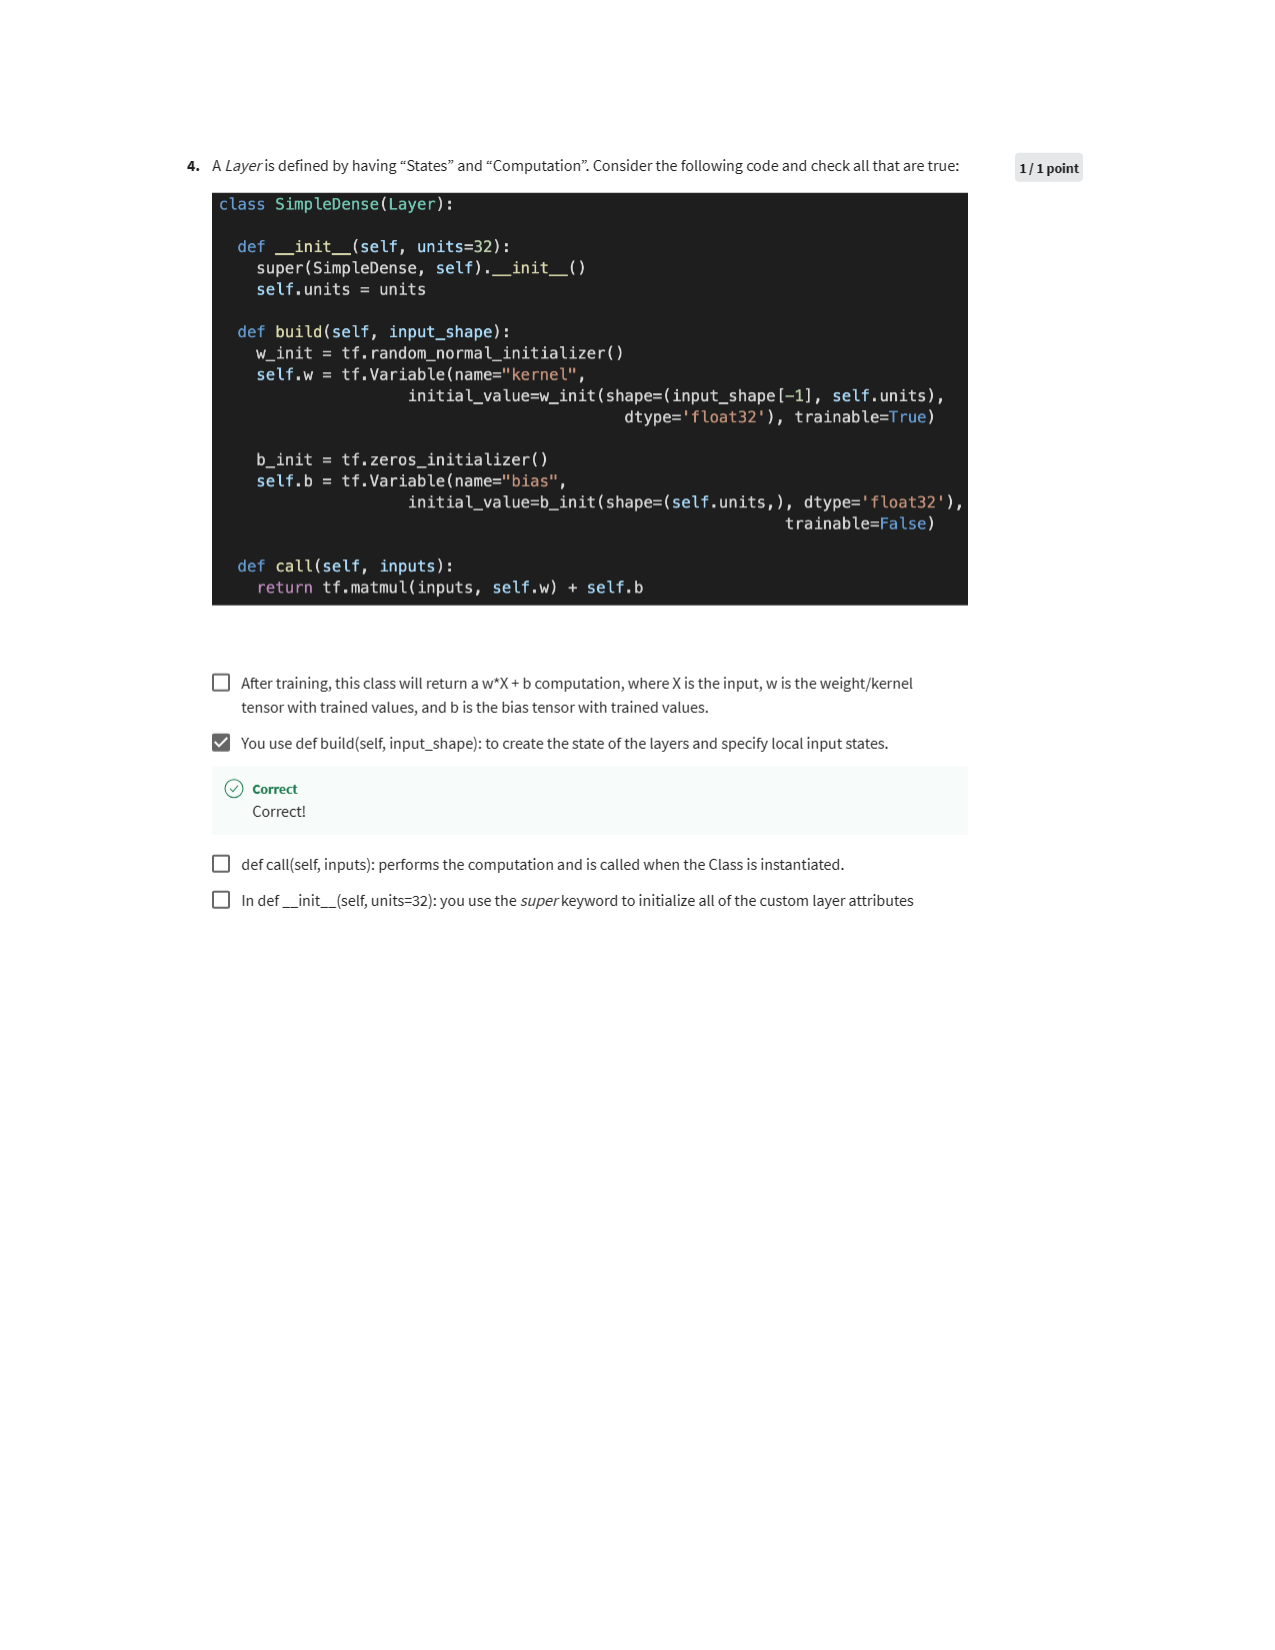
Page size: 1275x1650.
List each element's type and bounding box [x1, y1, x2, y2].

picture [150, 150, 1125, 954]
